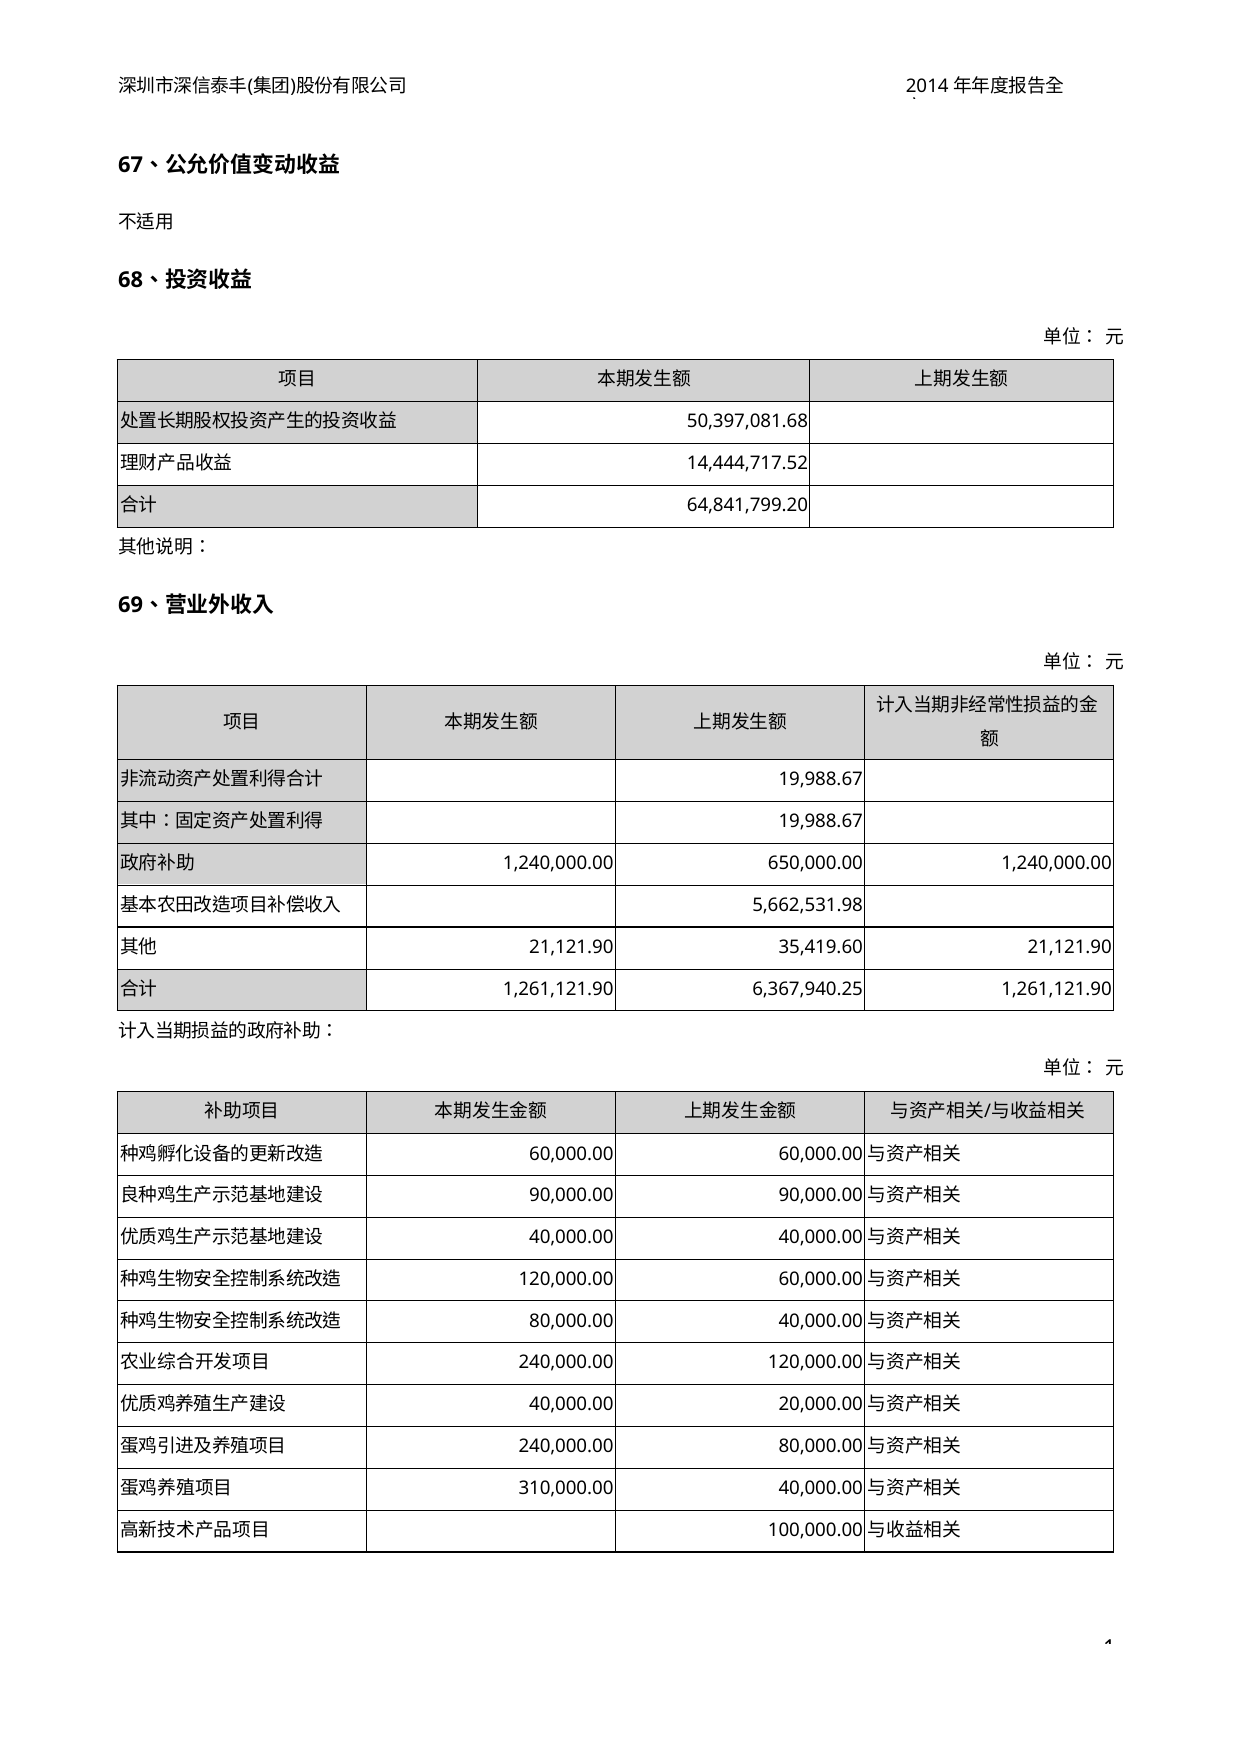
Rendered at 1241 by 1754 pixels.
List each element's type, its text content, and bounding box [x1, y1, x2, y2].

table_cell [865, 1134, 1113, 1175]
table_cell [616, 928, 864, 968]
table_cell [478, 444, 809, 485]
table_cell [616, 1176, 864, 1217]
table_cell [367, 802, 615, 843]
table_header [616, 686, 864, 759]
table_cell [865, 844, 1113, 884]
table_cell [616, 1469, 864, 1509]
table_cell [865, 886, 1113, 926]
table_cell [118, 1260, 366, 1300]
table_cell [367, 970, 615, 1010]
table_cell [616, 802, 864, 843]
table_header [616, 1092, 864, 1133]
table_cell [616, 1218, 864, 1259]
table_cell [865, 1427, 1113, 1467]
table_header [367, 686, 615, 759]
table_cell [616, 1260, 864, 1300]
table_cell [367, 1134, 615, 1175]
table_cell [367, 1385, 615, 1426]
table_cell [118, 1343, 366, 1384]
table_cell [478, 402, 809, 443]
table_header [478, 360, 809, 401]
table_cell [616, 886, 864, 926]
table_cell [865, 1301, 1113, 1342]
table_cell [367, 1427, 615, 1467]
text 计入当期损益的政府补助： [118, 1017, 1134, 1042]
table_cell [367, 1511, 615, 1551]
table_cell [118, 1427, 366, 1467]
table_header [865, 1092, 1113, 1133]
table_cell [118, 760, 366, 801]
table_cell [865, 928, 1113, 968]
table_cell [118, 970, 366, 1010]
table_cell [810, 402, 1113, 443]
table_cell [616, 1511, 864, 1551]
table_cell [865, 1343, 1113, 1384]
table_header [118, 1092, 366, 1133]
subtitle 68、投资收益 [118, 264, 1134, 293]
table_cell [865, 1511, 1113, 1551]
subtitle 69、营业外收入 [118, 589, 1134, 619]
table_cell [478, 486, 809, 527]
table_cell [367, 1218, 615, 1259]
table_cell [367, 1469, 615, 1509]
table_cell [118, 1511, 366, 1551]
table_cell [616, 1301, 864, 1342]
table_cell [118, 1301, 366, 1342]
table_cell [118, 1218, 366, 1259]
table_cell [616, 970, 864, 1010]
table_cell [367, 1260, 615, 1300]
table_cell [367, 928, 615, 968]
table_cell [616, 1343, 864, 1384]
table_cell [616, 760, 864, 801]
text 其他说明： [118, 533, 1134, 559]
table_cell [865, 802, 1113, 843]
text 不适用 [118, 208, 1134, 234]
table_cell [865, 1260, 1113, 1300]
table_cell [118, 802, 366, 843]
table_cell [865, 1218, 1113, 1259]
text 单位： 元 [102, 648, 1123, 674]
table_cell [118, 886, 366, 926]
text 单位： 元 [102, 1054, 1123, 1080]
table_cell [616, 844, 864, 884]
subtitle 67、公允价值变动收益 [118, 145, 1134, 180]
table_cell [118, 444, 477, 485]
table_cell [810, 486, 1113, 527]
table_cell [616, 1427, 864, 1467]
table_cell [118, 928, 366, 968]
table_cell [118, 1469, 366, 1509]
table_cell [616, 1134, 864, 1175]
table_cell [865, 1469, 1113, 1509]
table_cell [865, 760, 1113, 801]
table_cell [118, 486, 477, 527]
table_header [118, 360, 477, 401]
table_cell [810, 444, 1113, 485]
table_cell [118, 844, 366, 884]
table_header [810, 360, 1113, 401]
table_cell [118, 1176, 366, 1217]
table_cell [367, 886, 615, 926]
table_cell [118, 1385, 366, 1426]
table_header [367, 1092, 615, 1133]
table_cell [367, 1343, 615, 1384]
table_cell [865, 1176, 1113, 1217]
text 单位： 元 [102, 323, 1123, 348]
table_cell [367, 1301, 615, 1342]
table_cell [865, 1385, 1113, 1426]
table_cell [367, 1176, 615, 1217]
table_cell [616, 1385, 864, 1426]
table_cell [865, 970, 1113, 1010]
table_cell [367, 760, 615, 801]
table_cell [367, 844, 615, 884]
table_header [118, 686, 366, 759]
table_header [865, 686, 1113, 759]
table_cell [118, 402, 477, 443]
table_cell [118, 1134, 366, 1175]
